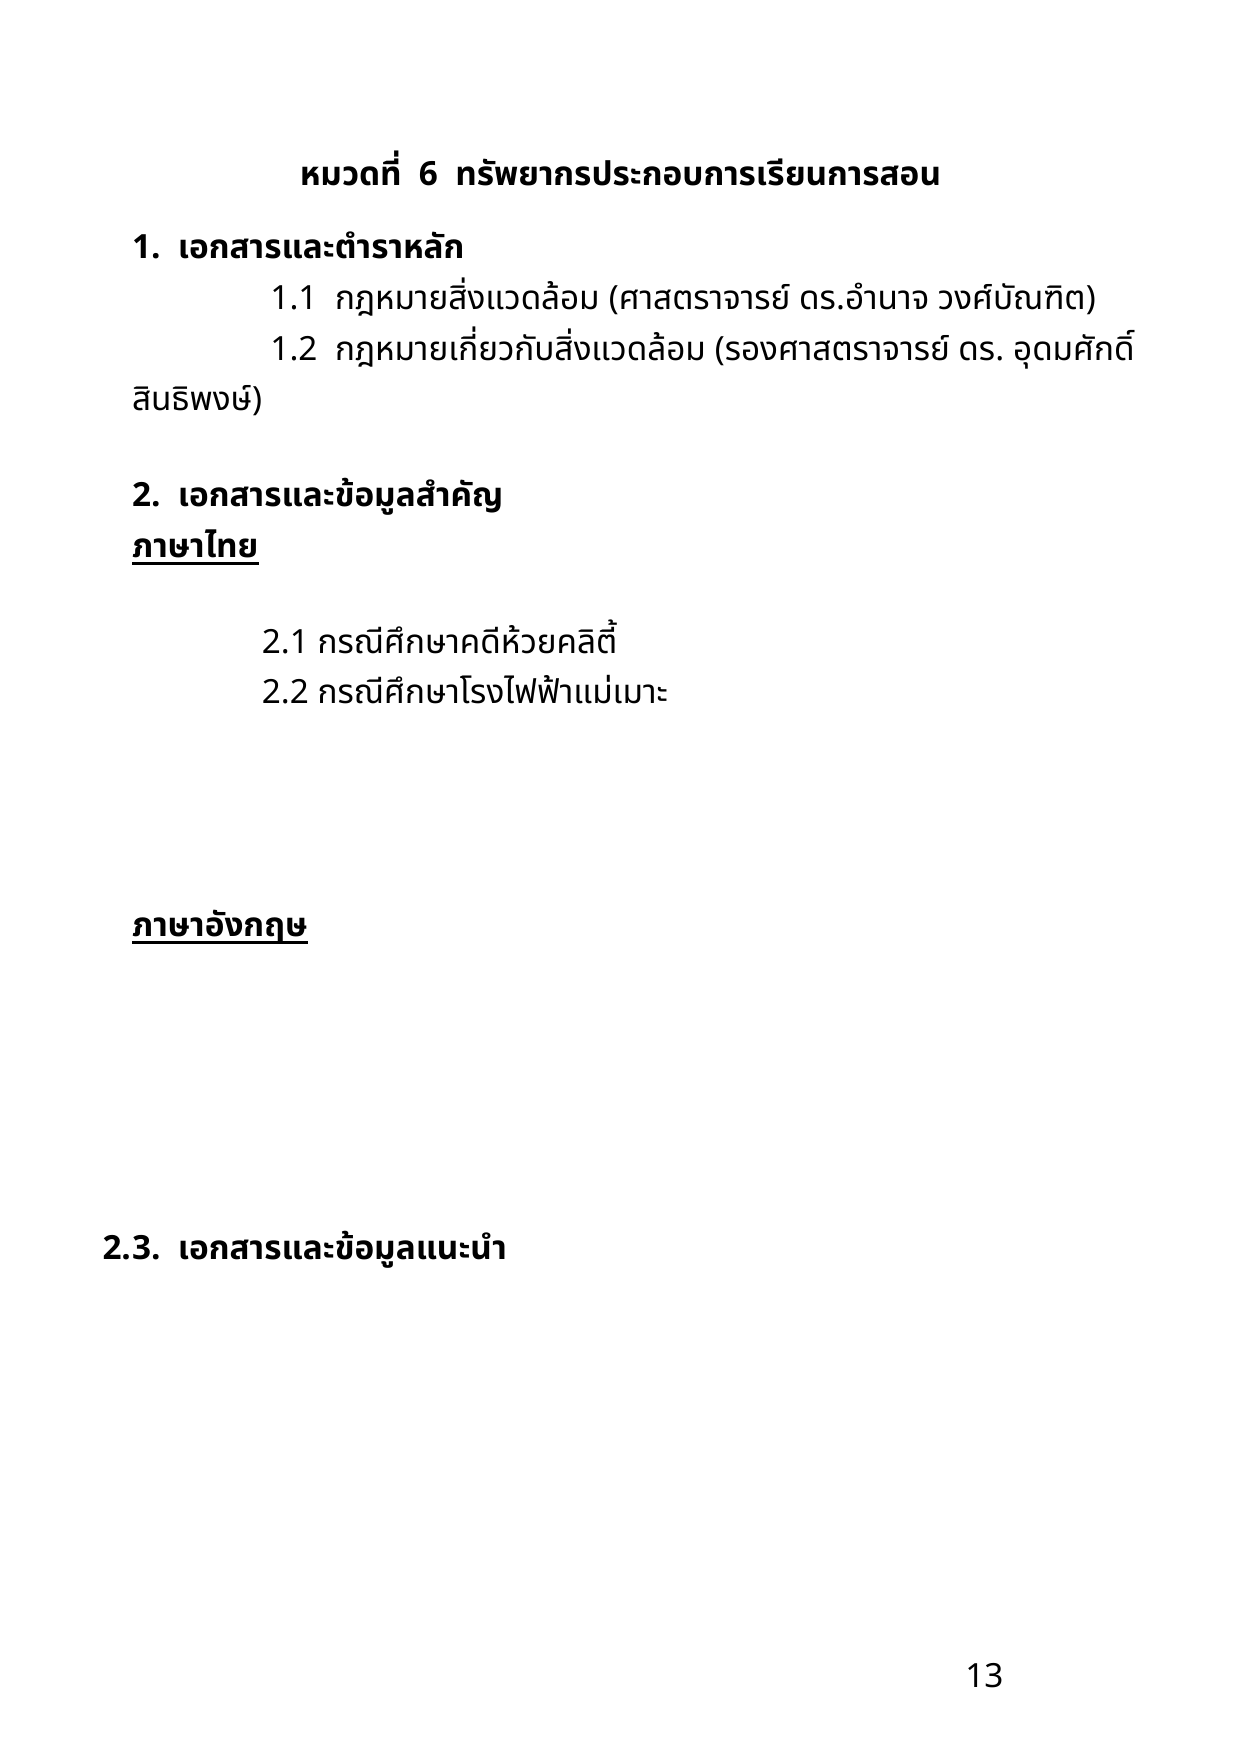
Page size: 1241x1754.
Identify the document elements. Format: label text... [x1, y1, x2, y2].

table_header 1. เอกสารและตำราหลัก 1.1 กฎหมายสิ่งแวดล้อม (ศาสตราจารย์ ดร.อำนาจ วงศ์บัณฑิต) 1.2 กฎหมายเกี่ยวกับสิ่งแวดล้อม (รองศาสตราจารย์ ดร. อุดมศักดิ์ สินธิพงษ์) [121, 223, 1154, 471]
table_cell 2. เอกสารและข้อมูลสำคัญ ภาษาไทย 2.1 กรณีศึกษาคดีห้วยคลิตี้ 2.2 กรณีศึกษาโรงไฟฟ้าแม่เมาะ ภาษาอังกฤษ 3. เอกสารและข้อมูลแนะนำ [121, 471, 1154, 1547]
text หมวดที่ 6 ทรัพยากรประกอบการเรียนการสอน [150, 150, 1090, 201]
